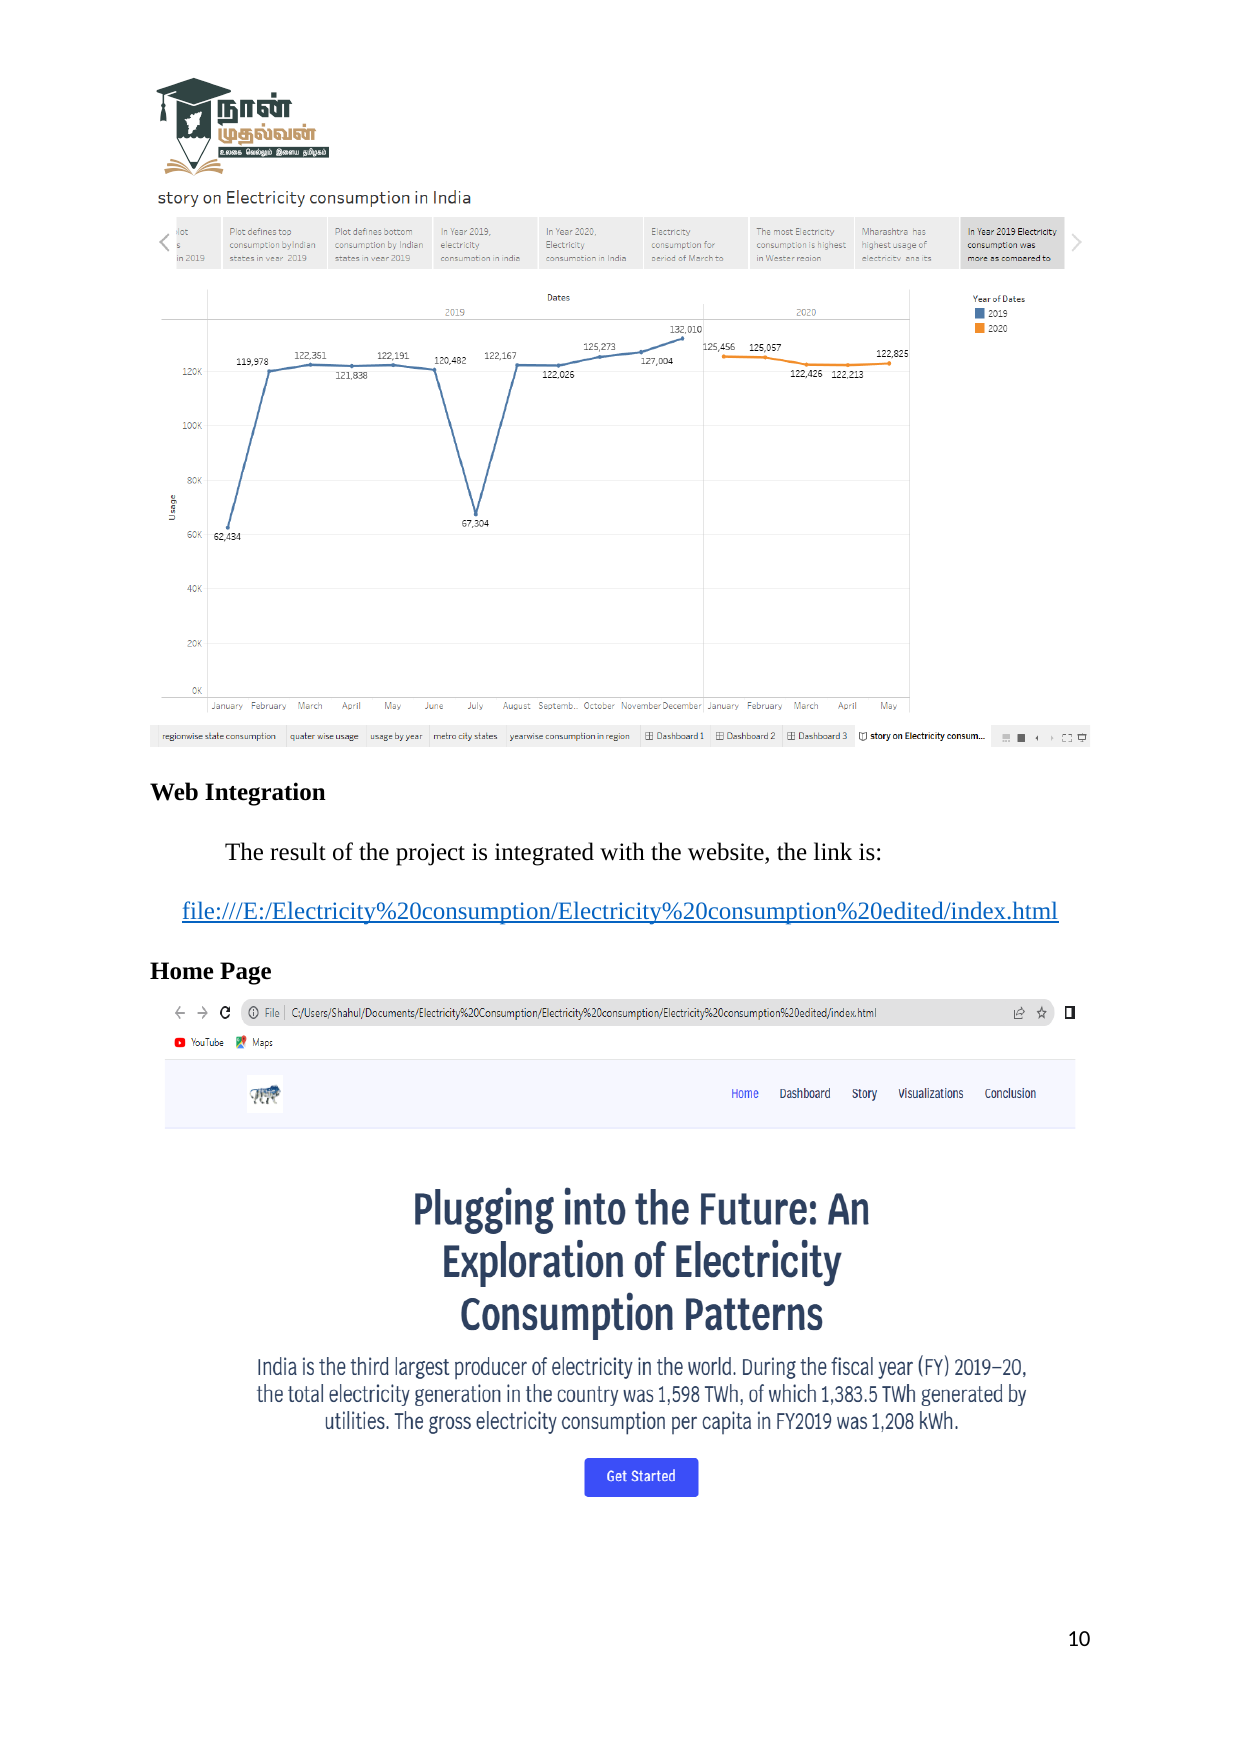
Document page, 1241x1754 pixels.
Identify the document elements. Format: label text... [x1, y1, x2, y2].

text file:///E:/Electricity%20consumption/Electricity%20consumption%20edited/index.html [150, 896, 1090, 925]
text Web Integration [150, 777, 1090, 806]
text Home Page [150, 956, 1090, 985]
picture [164, 999, 1076, 1586]
text The result of the project is integrated with the website, the link is: [150, 837, 1090, 865]
picture [150, 73, 1091, 747]
